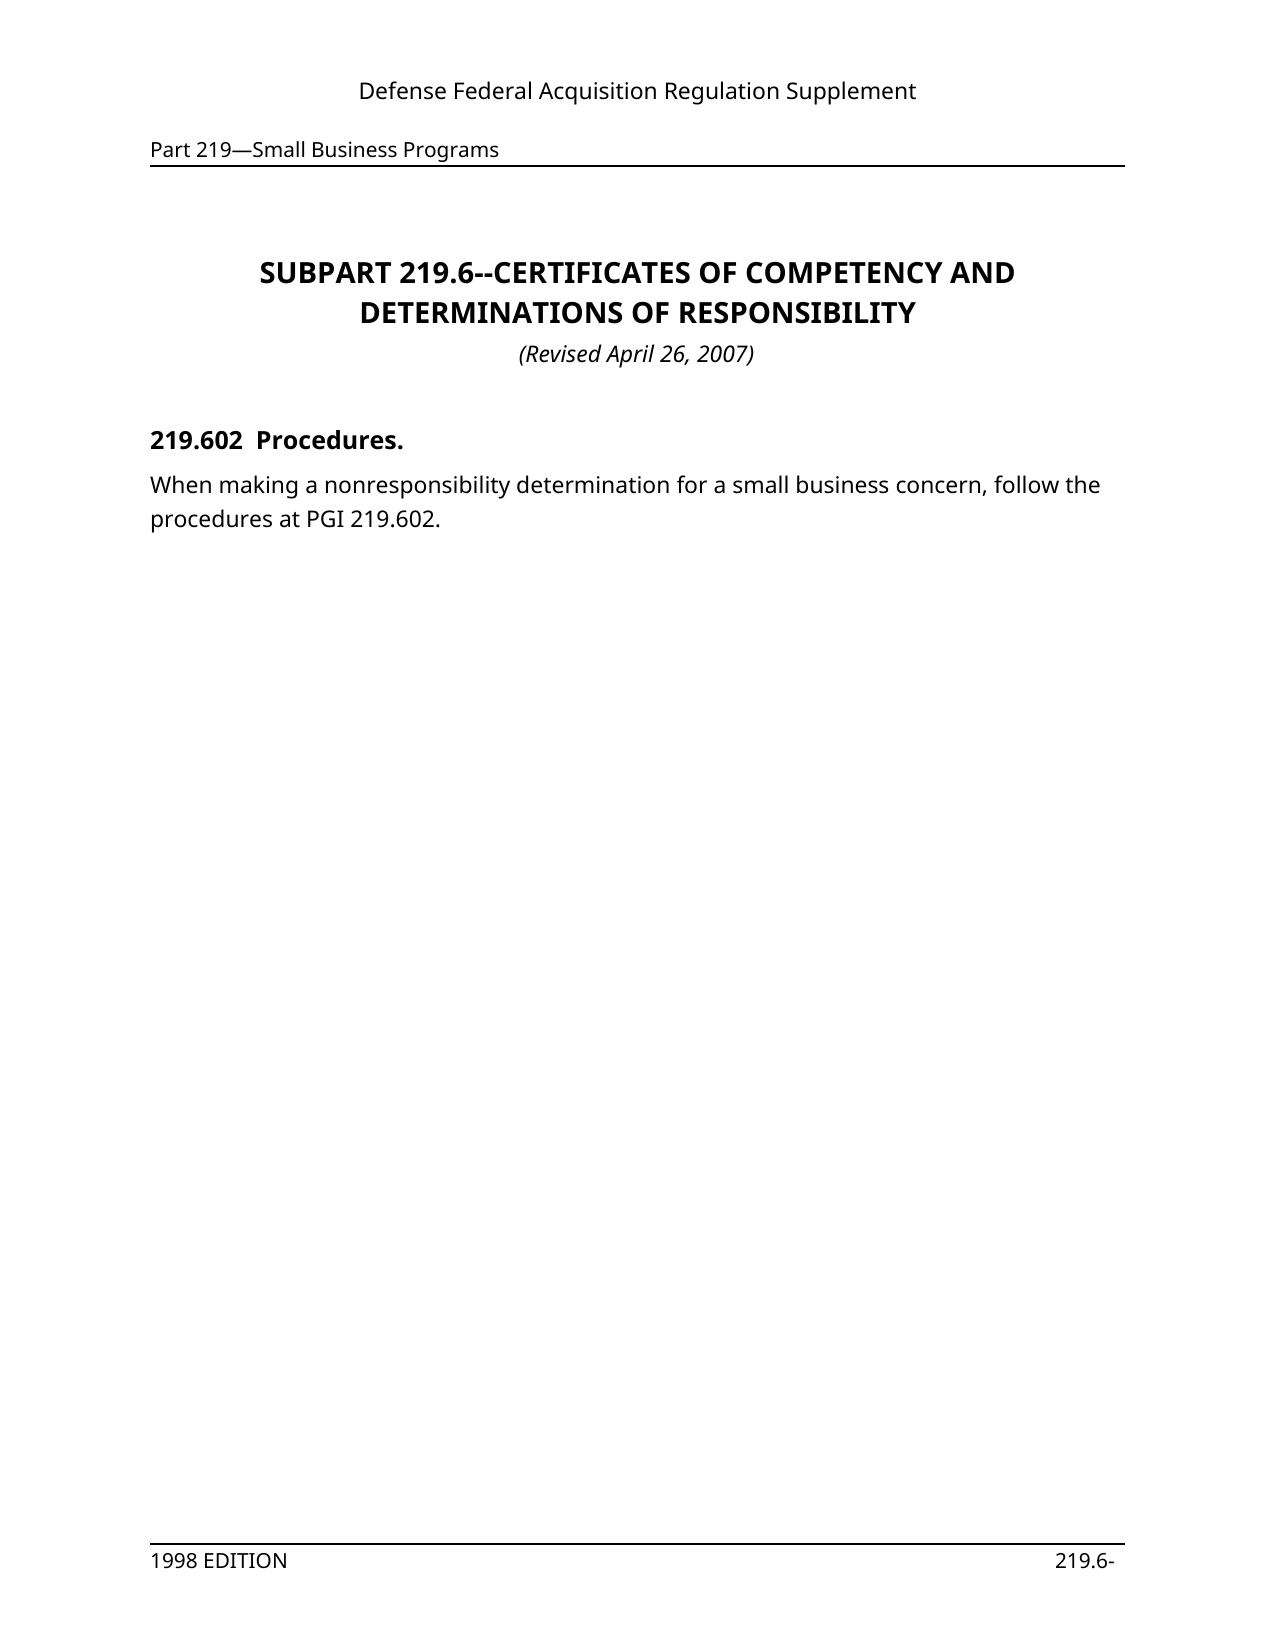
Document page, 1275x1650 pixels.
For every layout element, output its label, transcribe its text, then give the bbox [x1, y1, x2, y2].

subtitle SUBPART 219.6--CERTIFICATES OF COMPETENCY AND DETERMINATIONS OF RESPONSIBILITY [150, 253, 1125, 332]
text When making a nonresponsibility determination for a small business concern, follow the procedures at PGI 219.602. [150, 469, 1125, 534]
subtitle 219.602 Procedures. [150, 389, 1125, 457]
text (Revised April 26, 2007) [150, 338, 1125, 370]
